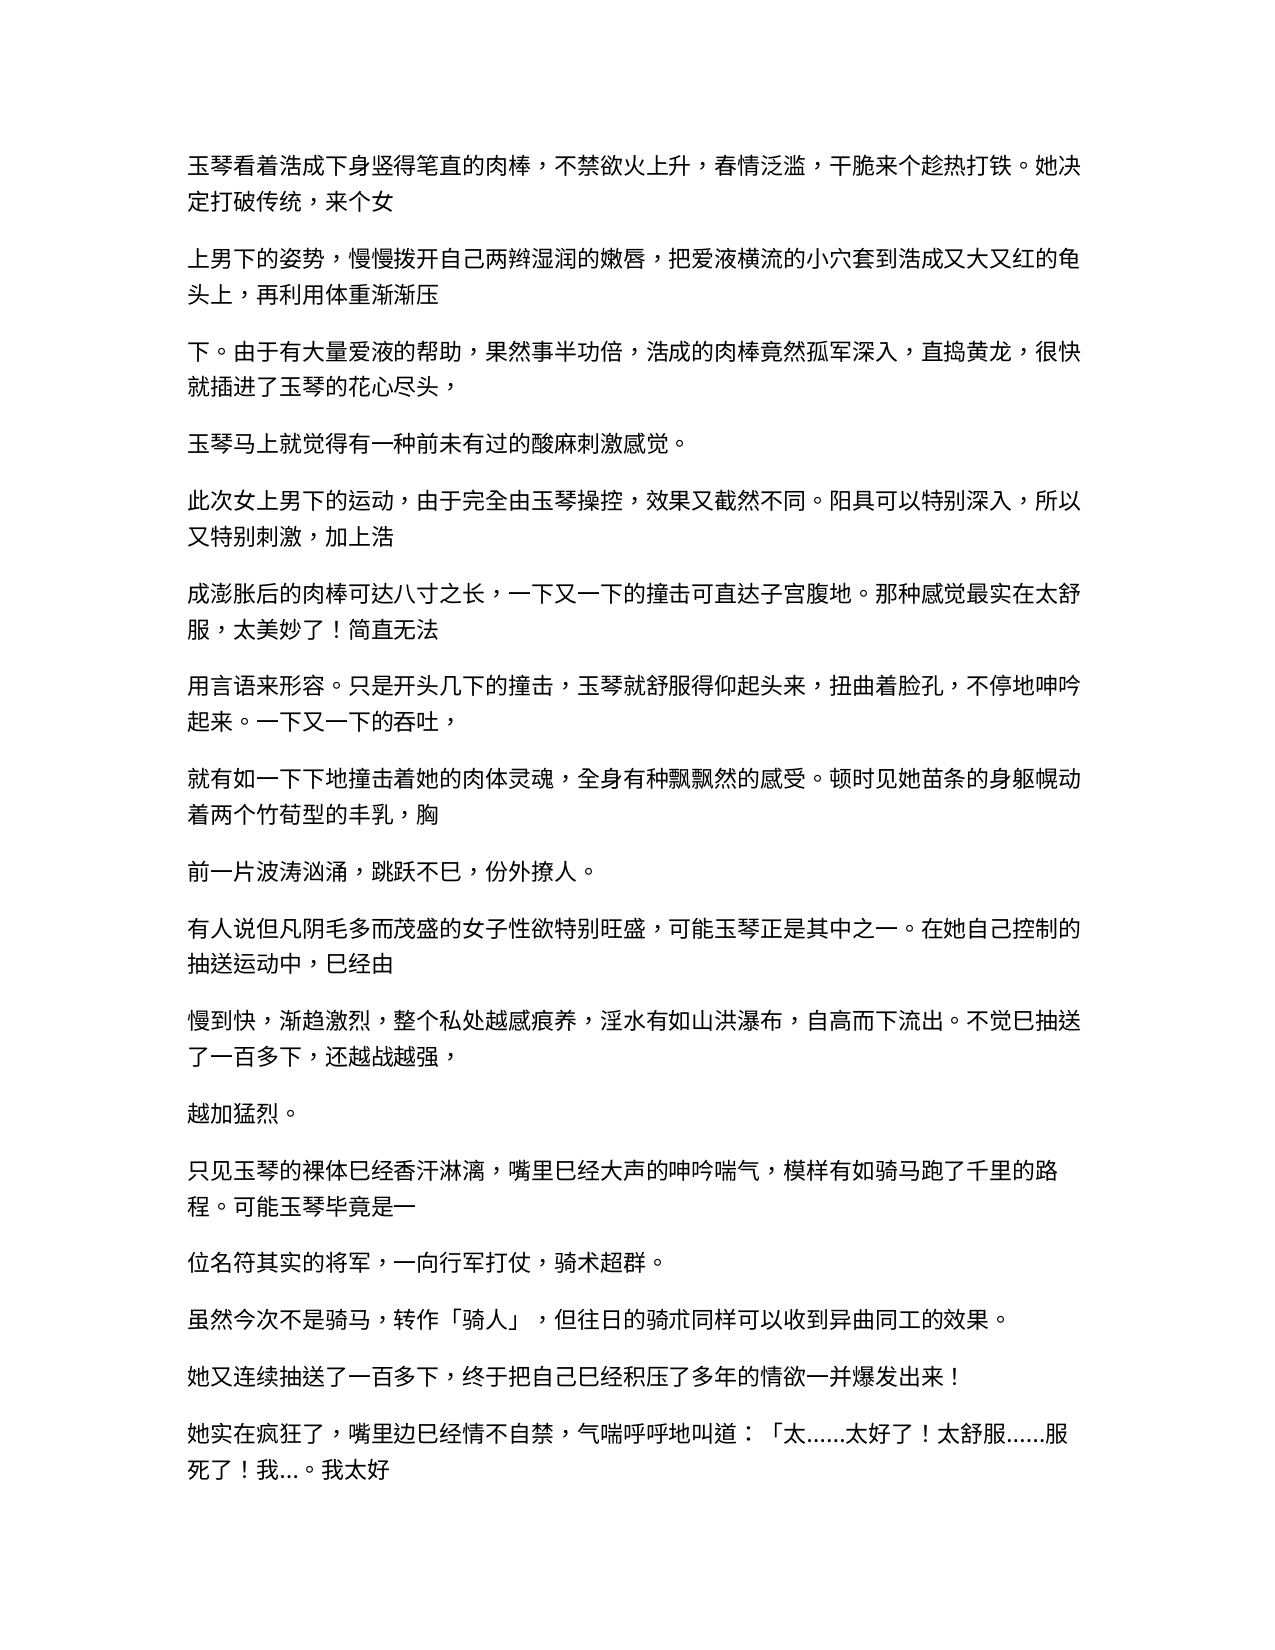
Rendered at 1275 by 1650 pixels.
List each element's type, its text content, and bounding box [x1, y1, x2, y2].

text 只见玉琴的裸体巳经香汗淋漓，嘴里巳经大声的呻吟喘气，模样有如骑马跑了千里的路程。可能玉琴毕竟是一 [187, 1155, 1087, 1222]
text 她实在疯狂了，嘴里边巳经情不自禁，气喘呼呼地叫道：「太……太好了！太舒服……服死了！我…。我太好 [187, 1418, 1087, 1485]
text 用言语来形容。只是开头几下的撞击，玉琴就舒服得仰起头来，扭曲着脸孔，不停地呻吟起来。一下又一下的吞吐， [187, 670, 1087, 737]
text 成澎胀后的肉棒可达八寸之长，一下又一下的撞击可直达子宫腹地。那种感觉最实在太舒服，太美妙了！简直无法 [187, 578, 1087, 645]
text 玉琴马上就觉得有一种前未有过的酸麻刺激感觉。 [187, 428, 1087, 459]
text 下。由于有大量爱液的帮助，果然事半功倍，浩成的肉棒竟然孤军深入，直捣黄龙，很快就插进了玉琴的花心尽头， [187, 335, 1087, 403]
text 此次女上男下的运动，由于完全由玉琴操控，效果又截然不同。阳具可以特别深入，所以又特别刺激，加上浩 [187, 485, 1087, 552]
text 慢到快，渐趋激烈，整个私处越感痕养，淫水有如山洪瀑布，自高而下流出。不觉巳抽送了一百多下，还越战越强， [187, 1005, 1087, 1072]
text 她又连续抽送了一百多下，终于把自己巳经积压了多年的情欲一并爆发出来！ [187, 1361, 1087, 1392]
text 上男下的姿势，慢慢拨开自己两辫湿润的嫩唇，把爱液横流的小穴套到浩成又大又红的龟头上，再利用体重渐渐压 [187, 243, 1087, 310]
text 前一片波涛汹涌，跳跃不巳，份外撩人。 [187, 856, 1087, 887]
text 有人说但凡阴毛多而茂盛的女子性欲特别旺盛，可能玉琴正是其中之一。在她自己控制的抽送运动中，巳经由 [187, 912, 1087, 980]
text 位名符其实的将军，一向行军打仗，骑术超群。 [187, 1247, 1087, 1279]
text 越加猛烈。 [187, 1098, 1087, 1129]
text 就有如一下下地撞击着她的肉体灵魂，全身有种飘飘然的感受。顿时见她苗条的身躯幌动着两个竹荀型的丰乳，胸 [187, 763, 1087, 830]
text 虽然今次不是骑马，转作「骑人」，但往日的骑朮同样可以收到异曲同工的效果。 [187, 1304, 1087, 1335]
text 玉琴看着浩成下身竖得笔直的肉棒，不禁欲火上升，春情泛滥，干脆来个趁热打铁。她决定打破传统，来个女 [187, 150, 1087, 217]
